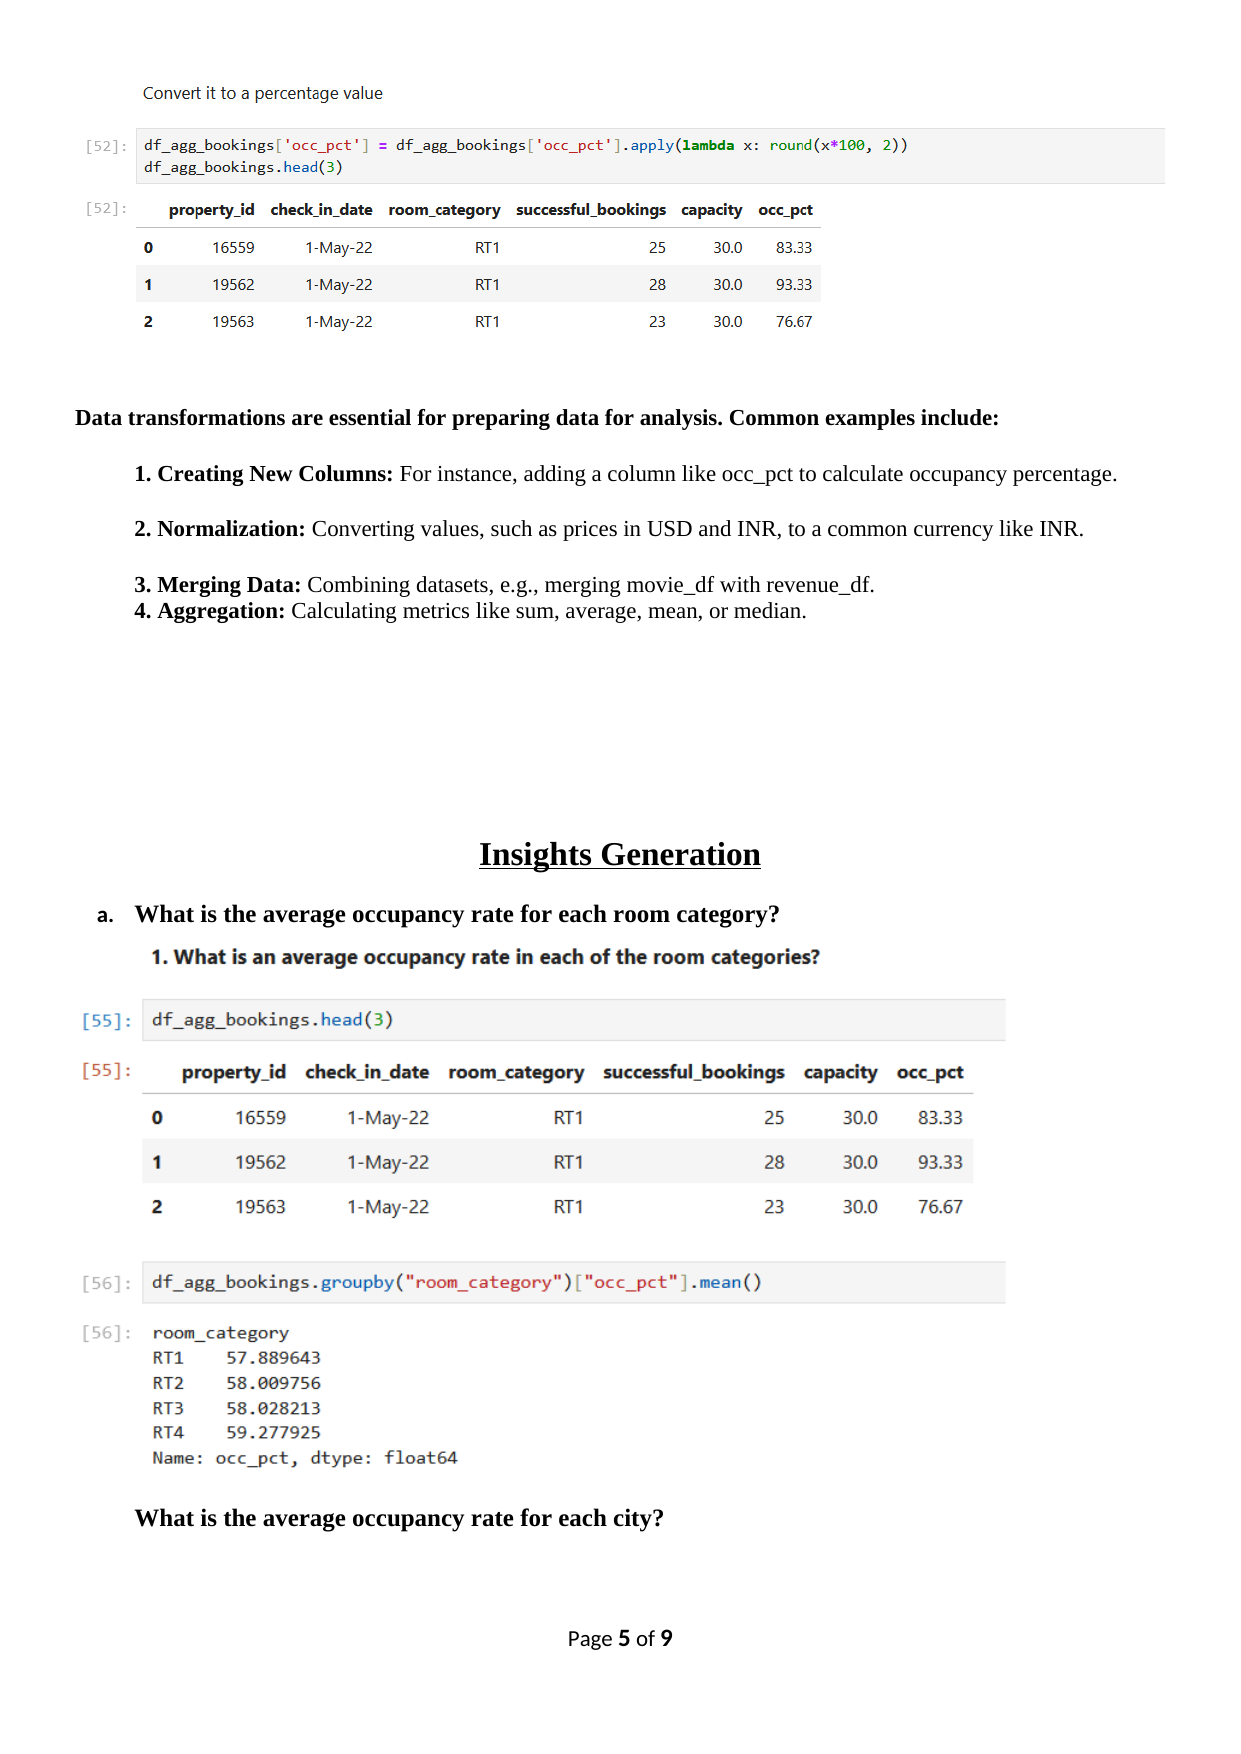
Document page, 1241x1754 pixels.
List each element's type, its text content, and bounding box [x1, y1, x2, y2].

picture [75, 75, 1166, 349]
text 1. Creating New Columns: For instance, adding a column like occ_pct to calculate occupancy percentage. [134, 460, 1165, 486]
text What is the average occupancy rate for each city? [134, 1503, 1165, 1532]
text Data transformations are essential for preparing data for analysis. Common examples include: [75, 404, 1165, 431]
list What is the average occupancy rate for each room category? [97, 899, 1165, 928]
text 2. Normalization: Converting values, such as prices in USD and INR, to a common currency like INR. [134, 515, 1165, 542]
text 3. Merging Data: Combining datasets, e.g., merging movie_df with revenue_df. [134, 571, 1165, 597]
text Insights Generation [75, 834, 1165, 873]
text 4. Aggregation: Calculating metrics like sum, average, mean, or median. [134, 597, 1165, 624]
picture [75, 928, 1006, 1477]
